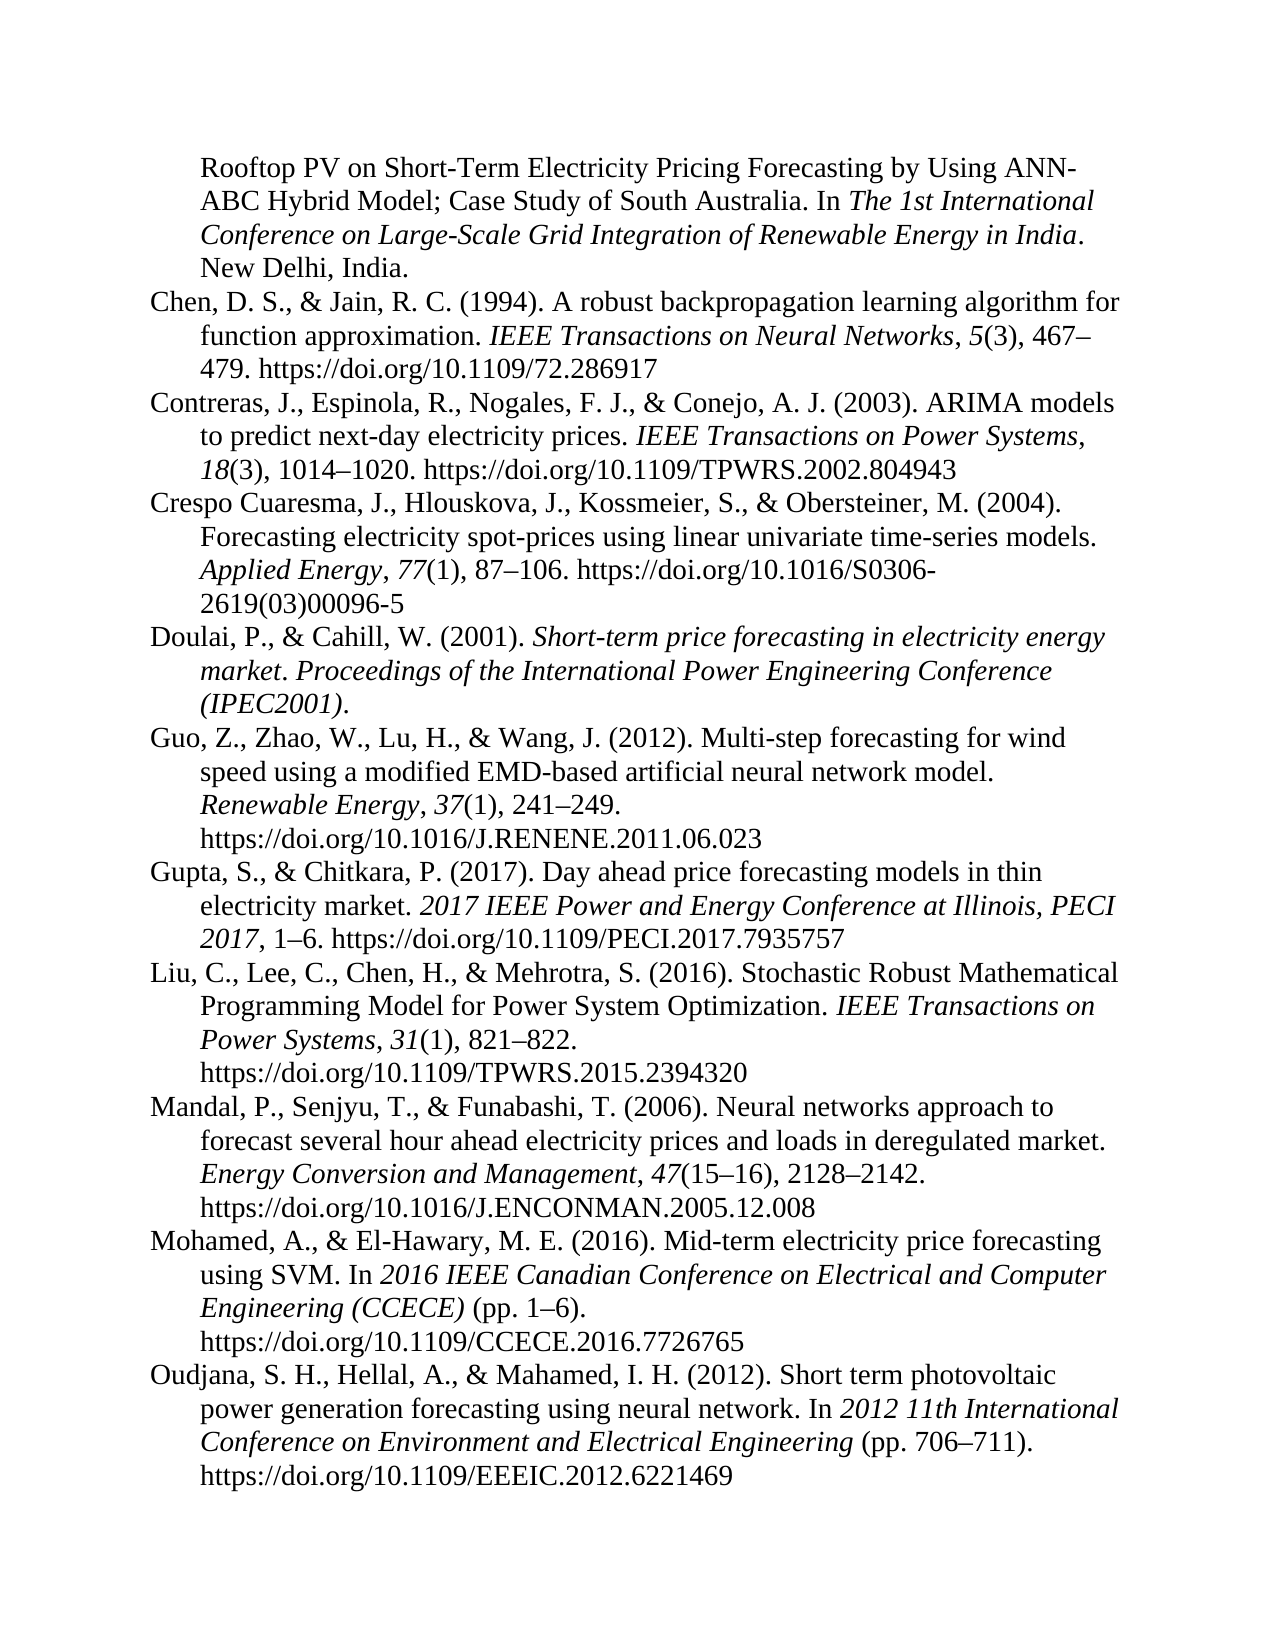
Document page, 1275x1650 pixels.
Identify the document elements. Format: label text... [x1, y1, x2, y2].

text Mandal, P., Senjyu, T., & Funabashi, T. (2006). Neural networks approach to forecast several hour ahead electricity prices and loads in deregulated market. Energy Conversion and Management, 47(15–16), 2128–2142. https://doi.org/10.1016/J.ENCONMAN.2005.12.008 [150, 1089, 1125, 1223]
text Crespo Cuaresma, J., Hlouskova, J., Kossmeier, S., & Obersteiner, M. (2004). Forecasting electricity spot-prices using linear univariate time-series models. Applied Energy, 77(1), 87–106. https://doi.org/10.1016/S0306-2619(03)00096-5 [150, 485, 1125, 619]
text Oudjana, S. H., Hellal, A., & Mahamed, I. H. (2012). Short term photovoltaic power generation forecasting using neural network. In 2012 11th International Conference on Environment and Electrical Engineering (pp. 706–711). https://doi.org/10.1109/EEEIC.2012.6221469 [150, 1357, 1125, 1492]
text Doulai, P., & Cahill, W. (2001). Short-term price forecasting in electricity energy market. Proceedings of the International Power Engineering Conference (IPEC2001). [150, 619, 1125, 720]
text Guo, Z., Zhao, W., Lu, H., & Wang, J. (2012). Multi-step forecasting for wind speed using a modified EMD-based artificial neural network model. Renewable Energy, 37(1), 241–249. https://doi.org/10.1016/J.RENENE.2011.06.023 [150, 720, 1125, 854]
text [150, 150, 1125, 284]
text Mohamed, A., & El-Hawary, M. E. (2016). Mid-term electricity price forecasting using SVM. In 2016 IEEE Canadian Conference on Electrical and Computer Engineering (CCECE) (pp. 1–6). https://doi.org/10.1109/CCECE.2016.7726765 [150, 1223, 1125, 1357]
text Liu, C., Lee, C., Chen, H., & Mehrotra, S. (2016). Stochastic Robust Mathematical Programming Model for Power System Optimization. IEEE Transactions on Power Systems, 31(1), 821–822. https://doi.org/10.1109/TPWRS.2015.2394320 [150, 955, 1125, 1089]
text Gupta, S., & Chitkara, P. (2017). Day ahead price forecasting models in thin electricity market. 2017 IEEE Power and Energy Conference at Illinois, PECI 2017, 1–6. https://doi.org/10.1109/PECI.2017.7935757 [150, 854, 1125, 955]
text Chen, D. S., & Jain, R. C. (1994). A robust backpropagation learning algorithm for function approximation. IEEE Transactions on Neural Networks, 5(3), 467–479. https://doi.org/10.1109/72.286917 [150, 284, 1125, 385]
text Contreras, J., Espinola, R., Nogales, F. J., & Conejo, A. J. (2003). ARIMA models to predict next-day electricity prices. IEEE Transactions on Power Systems, 18(3), 1014–1020. https://doi.org/10.1109/TPWRS.2002.804943 [150, 385, 1125, 485]
